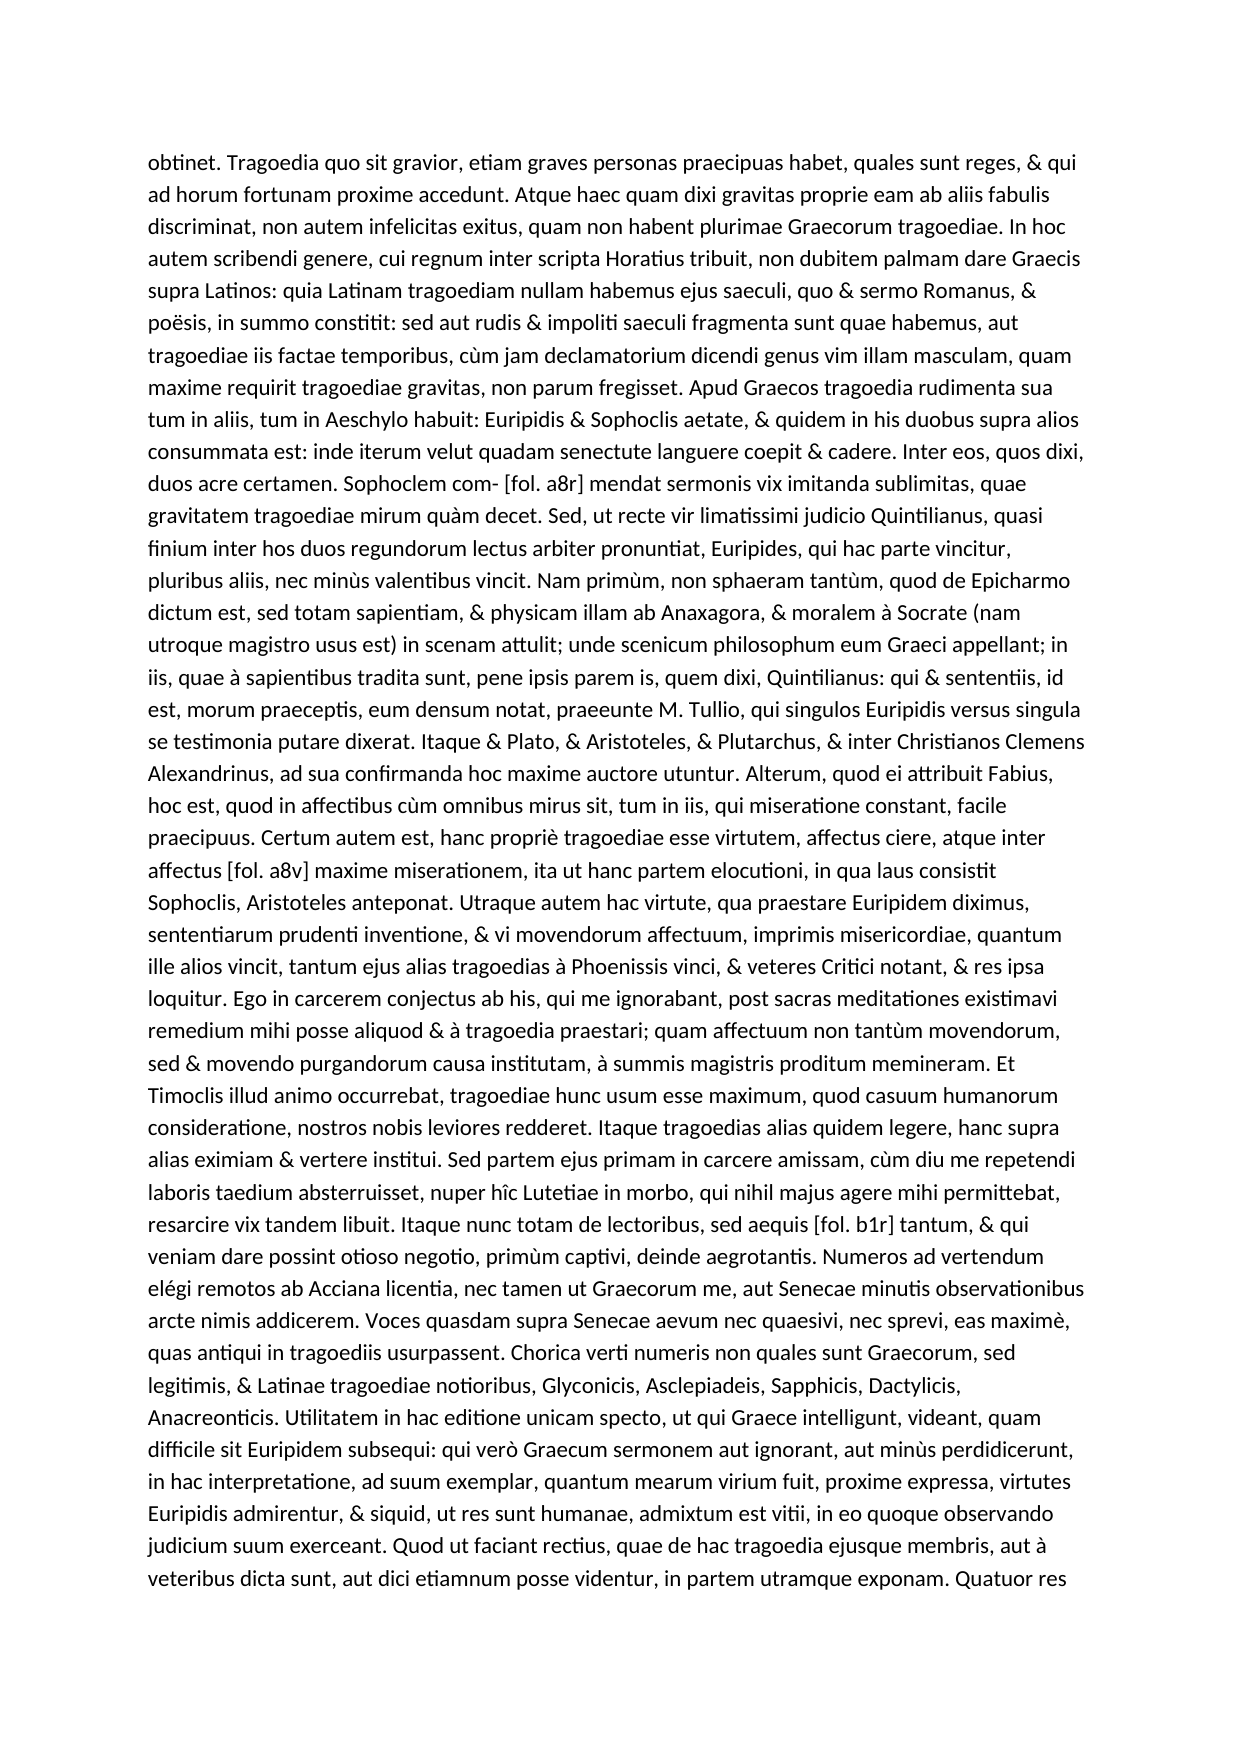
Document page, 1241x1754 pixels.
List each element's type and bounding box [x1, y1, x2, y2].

text [148, 148, 1093, 1592]
